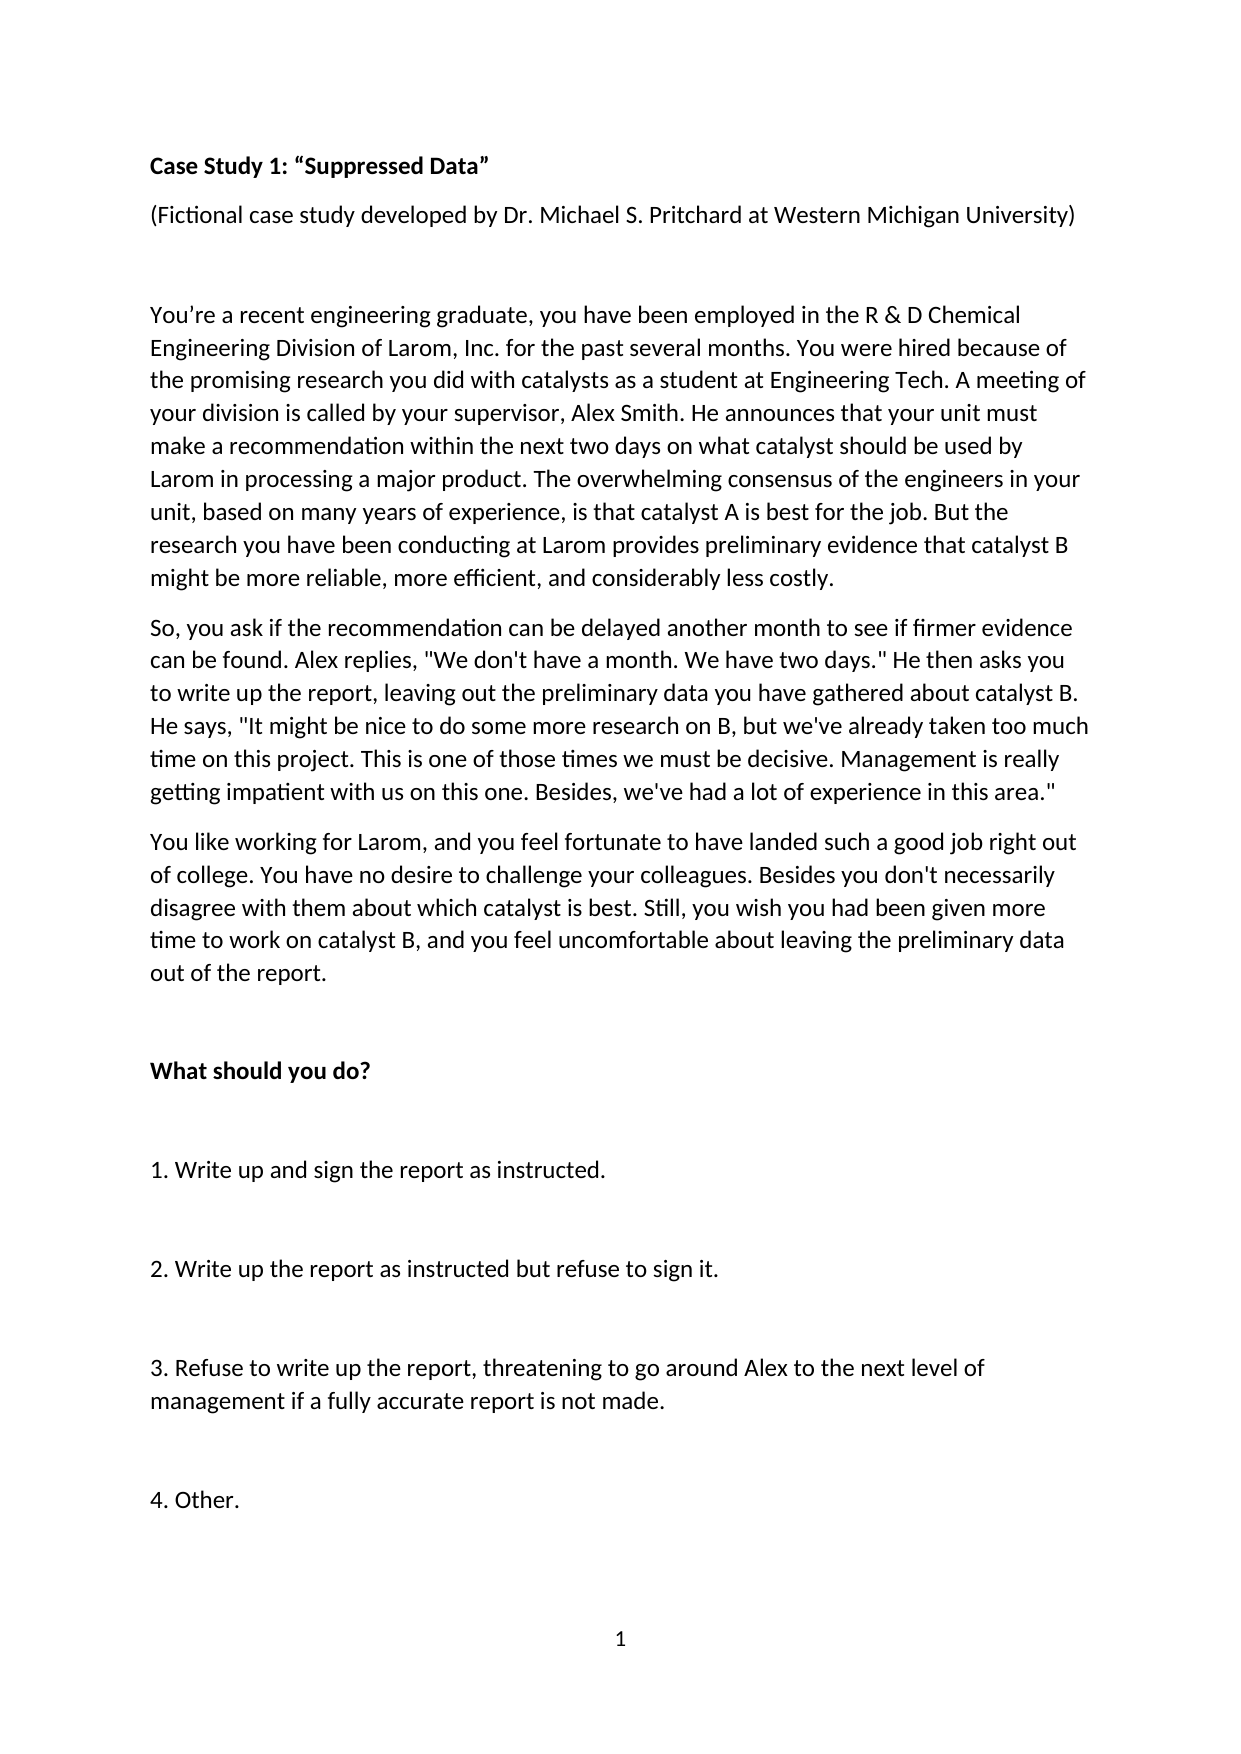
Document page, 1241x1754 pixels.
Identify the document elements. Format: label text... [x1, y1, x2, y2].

text 1. Write up and sign the report as instructed. [150, 1154, 1090, 1184]
text You like working for Larom, and you feel fortunate to have landed such a good job right out of college. You have no desire to challenge your colleagues. Besides you don't necessarily disagree with them about which catalyst is best. Still, you wish you had been given more time to work on catalyst B, and you feel uncomfortable about leaving the preliminary data out of the report. [150, 826, 1090, 988]
text 2. Write up the report as instructed but refuse to sign it. [150, 1253, 1090, 1284]
text (Fictional case study developed by Dr. Michael S. Pritchard at Western Michigan University) [150, 199, 1090, 230]
text What should you do? [150, 1055, 1090, 1085]
text 3. Refuse to write up the report, threatening to go around Alex to the next level of management if a fully accurate report is not made. [150, 1352, 1090, 1416]
text You’re a recent engineering graduate, you have been employed in the R & D Chemical Engineering Division of Larom, Inc. for the past several months. You were hired because of the promising research you did with catalysts as a student at Engineering Tech. A meeting of your division is called by your supervisor, Alex Smith. He announces that your unit must make a recommendation within the next two days on what catalyst should be used by Larom in processing a major product. The overwhelming consensus of the engineers in your unit, based on many years of experience, is that catalyst A is best for the job. But the research you have been conducting at Larom provides preliminary evidence that catalyst B might be more reliable, more efficient, and considerably less costly. [150, 299, 1090, 593]
text So, you ask if the recommendation can be delayed another month to see if firmer evidence can be found. Alex replies, "We don't have a month. We have two days." He then asks you to write up the report, leaving out the preliminary data you have gathered about catalyst B. He says, "It might be nice to do some more research on B, but we've already taken too much time on this project. This is one of those times we must be decisive. Management is really getting impatient with us on this one. Besides, we've had a lot of experience in this area." [150, 612, 1090, 807]
text Case Study 1: “Suppressed Data” [150, 150, 1090, 181]
text 4. Other. [150, 1484, 1090, 1515]
